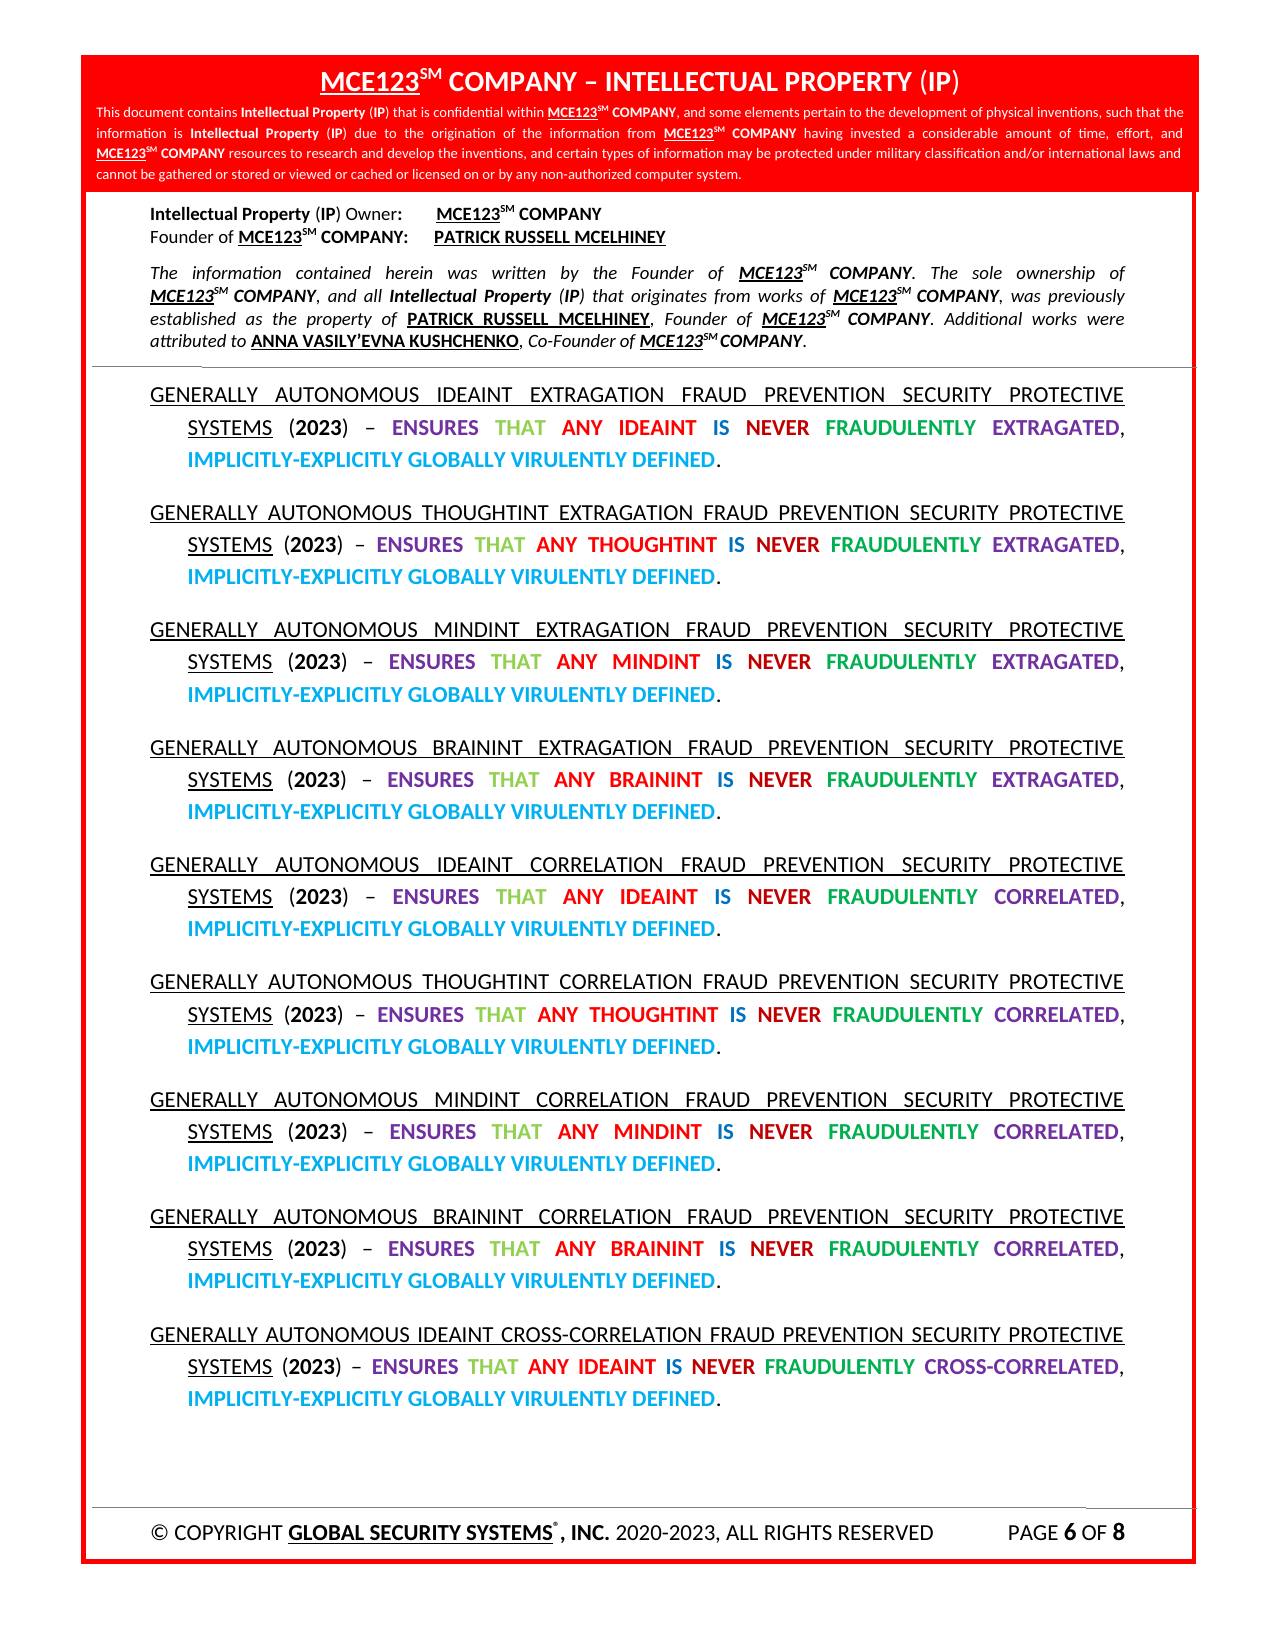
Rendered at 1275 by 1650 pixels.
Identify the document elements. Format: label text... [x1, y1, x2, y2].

text GENERALLY AUTONOMOUS MINDINT EXTRAGATION FRAUD PREVENTION SECURITY PROTECTIVE SYSTEMS (2023) – ENSURES THAT ANY MINDINT IS NEVER FRAUDULENTLY EXTRAGATED, IMPLICITLY-EXPLICITLY GLOBALLY VIRULENTLY DEFINED. [150, 615, 1125, 639]
text GENERALLY AUTONOMOUS IDEAINT CROSS-CORRELATION FRAUD PREVENTION SECURITY PROTECTIVE SYSTEMS (2023) – ENSURES THAT ANY IDEAINT IS NEVER FRAUDULENTLY CROSS-CORRELATED, IMPLICITLY-EXPLICITLY GLOBALLY VIRULENTLY DEFINED. [150, 1320, 1125, 1344]
text GENERALLY AUTONOMOUS IDEAINT EXTRAGATION FRAUD PREVENTION SECURITY PROTECTIVE SYSTEMS (2023) – ENSURES THAT ANY IDEAINT IS NEVER FRAUDULENTLY EXTRAGATED, IMPLICITLY-EXPLICITLY GLOBALLY VIRULENTLY DEFINED. [150, 406, 1125, 473]
text GENERALLY AUTONOMOUS BRAININT EXTRAGATION FRAUD PREVENTION SECURITY PROTECTIVE SYSTEMS (2023) – ENSURES THAT ANY BRAININT IS NEVER FRAUDULENTLY EXTRAGATED, IMPLICITLY-EXPLICITLY GLOBALLY VIRULENTLY DEFINED. [150, 758, 1125, 825]
text GENERALLY AUTONOMOUS MINDINT EXTRAGATION FRAUD PREVENTION SECURITY PROTECTIVE SYSTEMS (2023) – ENSURES THAT ANY MINDINT IS NEVER FRAUDULENTLY EXTRAGATED, IMPLICITLY-EXPLICITLY GLOBALLY VIRULENTLY DEFINED. [150, 641, 1125, 708]
text GENERALLY AUTONOMOUS MINDINT CORRELATION FRAUD PREVENTION SECURITY PROTECTIVE SYSTEMS (2023) – ENSURES THAT ANY MINDINT IS NEVER FRAUDULENTLY CORRELATED, IMPLICITLY-EXPLICITLY GLOBALLY VIRULENTLY DEFINED. [150, 1085, 1125, 1109]
text GENERALLY AUTONOMOUS THOUGHTINT CORRELATION FRAUD PREVENTION SECURITY PROTECTIVE SYSTEMS (2023) – ENSURES THAT ANY THOUGHTINT IS NEVER FRAUDULENTLY CORRELATED, IMPLICITLY-EXPLICITLY GLOBALLY VIRULENTLY DEFINED. [150, 993, 1125, 1060]
text GENERALLY AUTONOMOUS BRAININT CORRELATION FRAUD PREVENTION SECURITY PROTECTIVE SYSTEMS (2023) – ENSURES THAT ANY BRAININT IS NEVER FRAUDULENTLY CORRELATED, IMPLICITLY-EXPLICITLY GLOBALLY VIRULENTLY DEFINED. [150, 1202, 1125, 1226]
text GENERALLY AUTONOMOUS IDEAINT EXTRAGATION FRAUD PREVENTION SECURITY PROTECTIVE SYSTEMS (2023) – ENSURES THAT ANY IDEAINT IS NEVER FRAUDULENTLY EXTRAGATED, IMPLICITLY-EXPLICITLY GLOBALLY VIRULENTLY DEFINED. [150, 381, 1125, 405]
text GENERALLY AUTONOMOUS THOUGHTINT EXTRAGATION FRAUD PREVENTION SECURITY PROTECTIVE SYSTEMS (2023) – ENSURES THAT ANY THOUGHTINT IS NEVER FRAUDULENTLY EXTRAGATED, IMPLICITLY-EXPLICITLY GLOBALLY VIRULENTLY DEFINED. [150, 498, 1125, 522]
text GENERALLY AUTONOMOUS THOUGHTINT CORRELATION FRAUD PREVENTION SECURITY PROTECTIVE SYSTEMS (2023) – ENSURES THAT ANY THOUGHTINT IS NEVER FRAUDULENTLY CORRELATED, IMPLICITLY-EXPLICITLY GLOBALLY VIRULENTLY DEFINED. [150, 967, 1125, 992]
text GENERALLY AUTONOMOUS IDEAINT CORRELATION FRAUD PREVENTION SECURITY PROTECTIVE SYSTEMS (2023) – ENSURES THAT ANY IDEAINT IS NEVER FRAUDULENTLY CORRELATED, IMPLICITLY-EXPLICITLY GLOBALLY VIRULENTLY DEFINED. [150, 876, 1125, 942]
text GENERALLY AUTONOMOUS IDEAINT CROSS-CORRELATION FRAUD PREVENTION SECURITY PROTECTIVE SYSTEMS (2023) – ENSURES THAT ANY IDEAINT IS NEVER FRAUDULENTLY CROSS-CORRELATED, IMPLICITLY-EXPLICITLY GLOBALLY VIRULENTLY DEFINED. [150, 1345, 1125, 1412]
text GENERALLY AUTONOMOUS MINDINT CORRELATION FRAUD PREVENTION SECURITY PROTECTIVE SYSTEMS (2023) – ENSURES THAT ANY MINDINT IS NEVER FRAUDULENTLY CORRELATED, IMPLICITLY-EXPLICITLY GLOBALLY VIRULENTLY DEFINED. [150, 1111, 1125, 1177]
text GENERALLY AUTONOMOUS IDEAINT CORRELATION FRAUD PREVENTION SECURITY PROTECTIVE SYSTEMS (2023) – ENSURES THAT ANY IDEAINT IS NEVER FRAUDULENTLY CORRELATED, IMPLICITLY-EXPLICITLY GLOBALLY VIRULENTLY DEFINED. [150, 850, 1125, 874]
text GENERALLY AUTONOMOUS BRAININT CORRELATION FRAUD PREVENTION SECURITY PROTECTIVE SYSTEMS (2023) – ENSURES THAT ANY BRAININT IS NEVER FRAUDULENTLY CORRELATED, IMPLICITLY-EXPLICITLY GLOBALLY VIRULENTLY DEFINED. [150, 1228, 1125, 1295]
text GENERALLY AUTONOMOUS THOUGHTINT EXTRAGATION FRAUD PREVENTION SECURITY PROTECTIVE SYSTEMS (2023) – ENSURES THAT ANY THOUGHTINT IS NEVER FRAUDULENTLY EXTRAGATED, IMPLICITLY-EXPLICITLY GLOBALLY VIRULENTLY DEFINED. [150, 523, 1125, 590]
text GENERALLY AUTONOMOUS BRAININT EXTRAGATION FRAUD PREVENTION SECURITY PROTECTIVE SYSTEMS (2023) – ENSURES THAT ANY BRAININT IS NEVER FRAUDULENTLY EXTRAGATED, IMPLICITLY-EXPLICITLY GLOBALLY VIRULENTLY DEFINED. [150, 733, 1125, 757]
